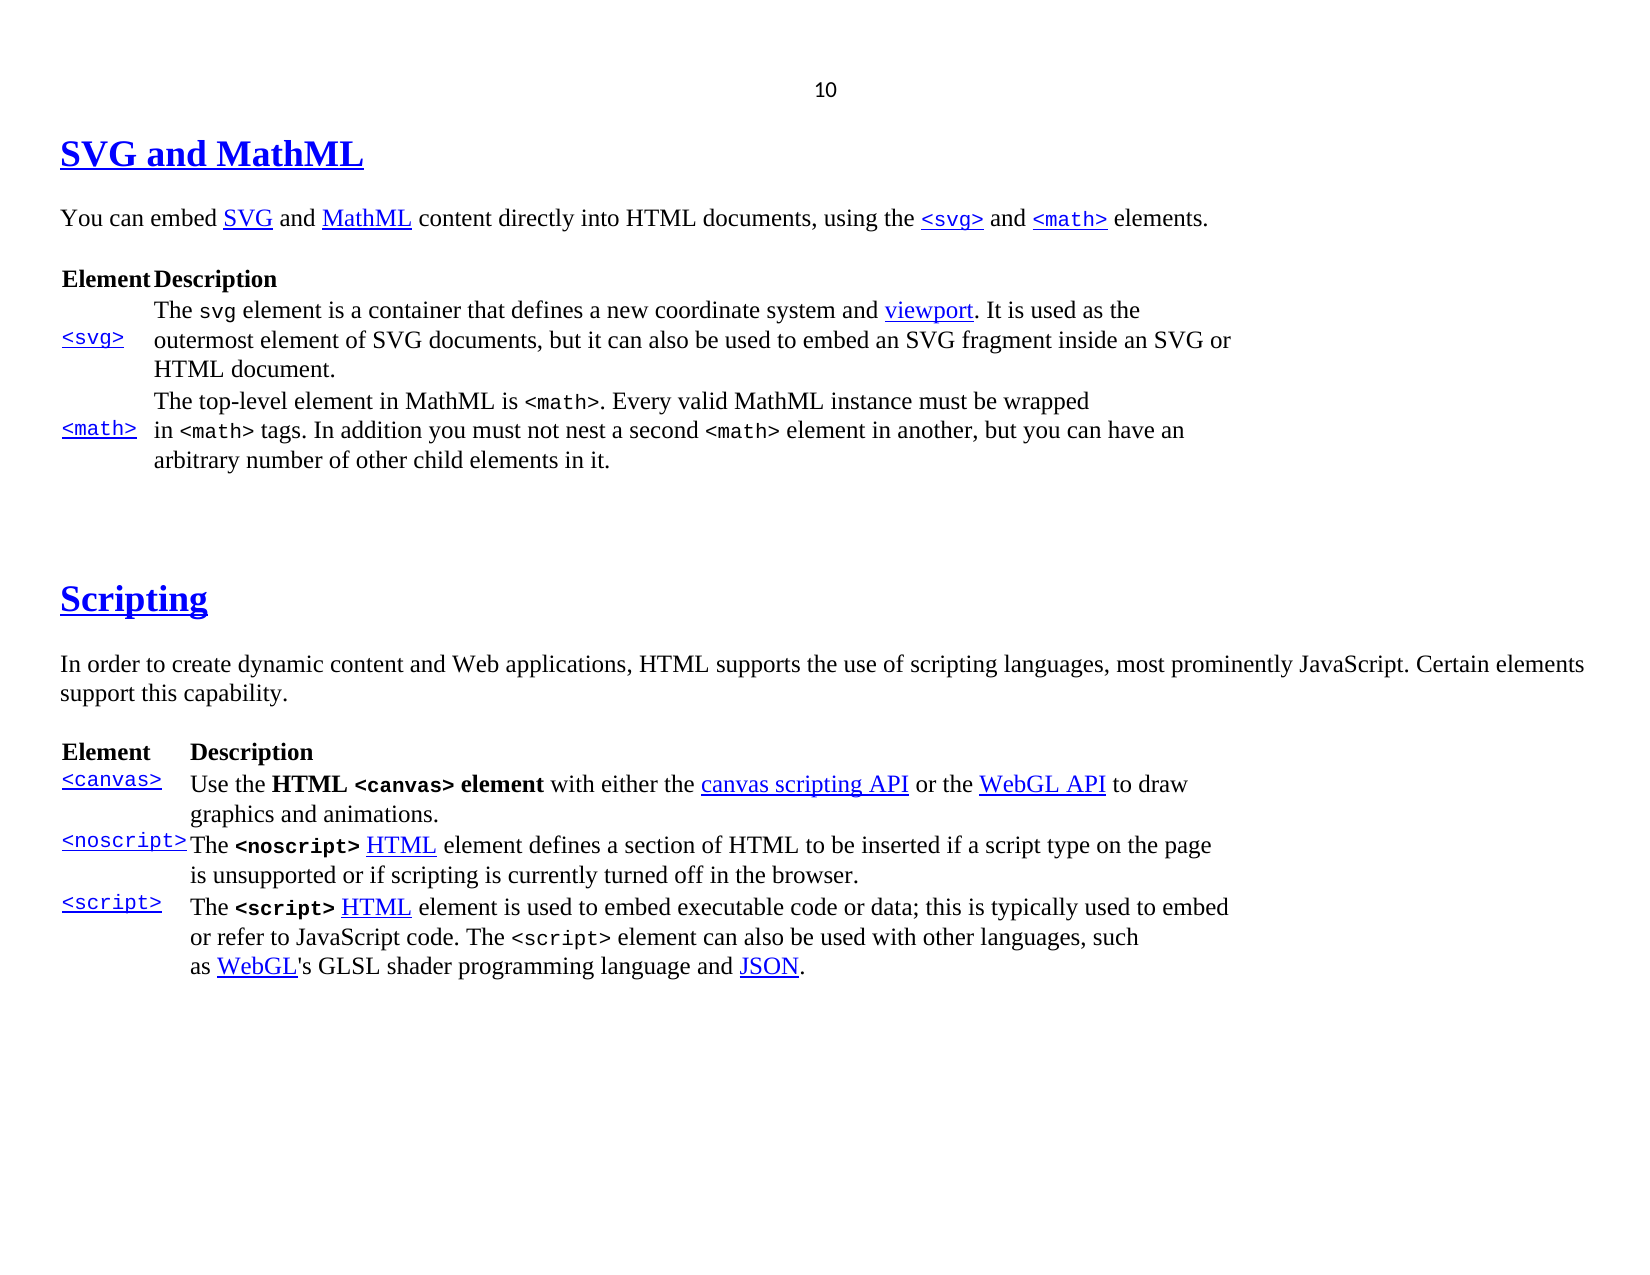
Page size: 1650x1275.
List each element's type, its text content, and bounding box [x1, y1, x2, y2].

table_cell The top-level element in MathML is <math>. Every valid MathML instance must be wrapped in <math> tags. In addition you must not nest a second <math> element in another, but you can have an arbitrary number of other child elements in it. [152, 384, 1233, 475]
table_cell <math> [60, 384, 152, 475]
table_cell The svg element is a container that defines a new coordinate system and viewport. It is used as the outermost element of SVG documents, but it can also be used to embed an SVG fragment inside an SVG or HTML document. [152, 294, 1233, 384]
table_cell <script> [60, 890, 188, 981]
text Scripting [60, 577, 1590, 620]
text You can embed SVG and MathML content directly into HTML documents, using the <svg> and <math> elements. [60, 203, 1590, 233]
table_cell <noscript> [60, 829, 188, 890]
table_header Element [60, 262, 152, 294]
table_cell The <noscript> HTML element defines a section of HTML to be inserted if a script type on the page is unsupported or if scripting is currently turned off in the browser. [188, 829, 1233, 890]
text In order to create dynamic content and Web applications, HTML supports the use of scripting languages, most prominently JavaScript. Certain elements support this capability. [60, 649, 1590, 706]
table_cell Use the HTML <canvas> element with either the canvas scripting API or the WebGL API to draw graphics and animations. [188, 768, 1233, 829]
text SVG and MathML [60, 131, 1590, 174]
table_cell The <script> HTML element is used to embed executable code or data; this is typically used to embed or refer to JavaScript code. The <script> element can also be used with other languages, such as WebGL's GLSL shader programming language and JSON. [188, 890, 1233, 981]
table_header Description [152, 262, 1233, 294]
table_cell <svg> [60, 294, 152, 384]
table_header Description [188, 736, 1233, 767]
table_header Element [60, 736, 188, 767]
table_cell <canvas> [60, 768, 188, 829]
